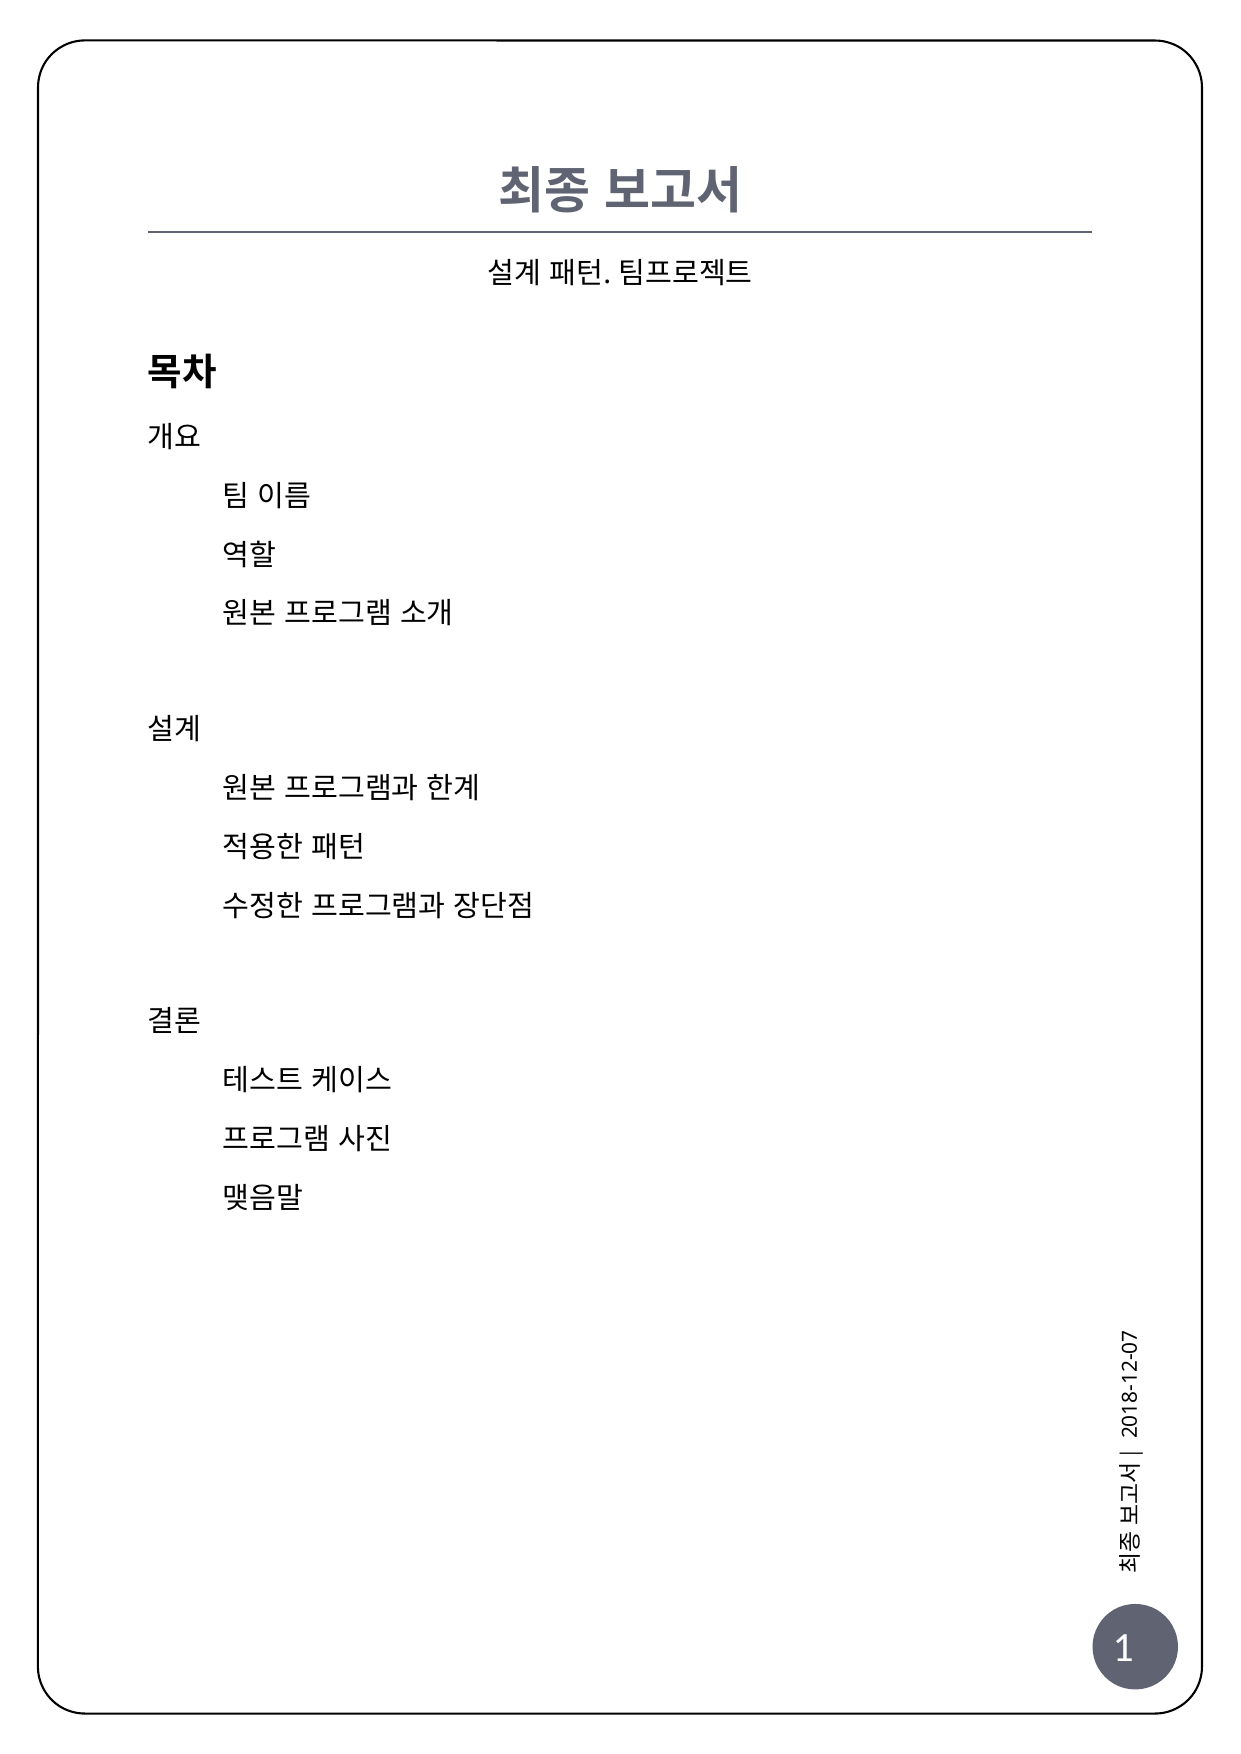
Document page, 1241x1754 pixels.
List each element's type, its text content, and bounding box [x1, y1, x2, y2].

text 적용한 패턴 [148, 823, 1092, 866]
text 개요 [148, 413, 1092, 455]
text 결론 [148, 997, 1092, 1040]
text 설계 [148, 705, 1092, 748]
text 원본 프로그램 소개 [148, 590, 1092, 632]
text 팀 이름 [148, 472, 1092, 514]
text 원본 프로그램과 한계 [148, 764, 1092, 807]
text 프로그램 사진 [148, 1115, 1092, 1158]
text 테스트 케이스 [148, 1056, 1092, 1099]
text 수정한 프로그램과 장단점 [148, 882, 1092, 924]
text 맺음말 [148, 1174, 1092, 1217]
text 목차 [148, 342, 1092, 396]
text 역할 [148, 531, 1092, 573]
